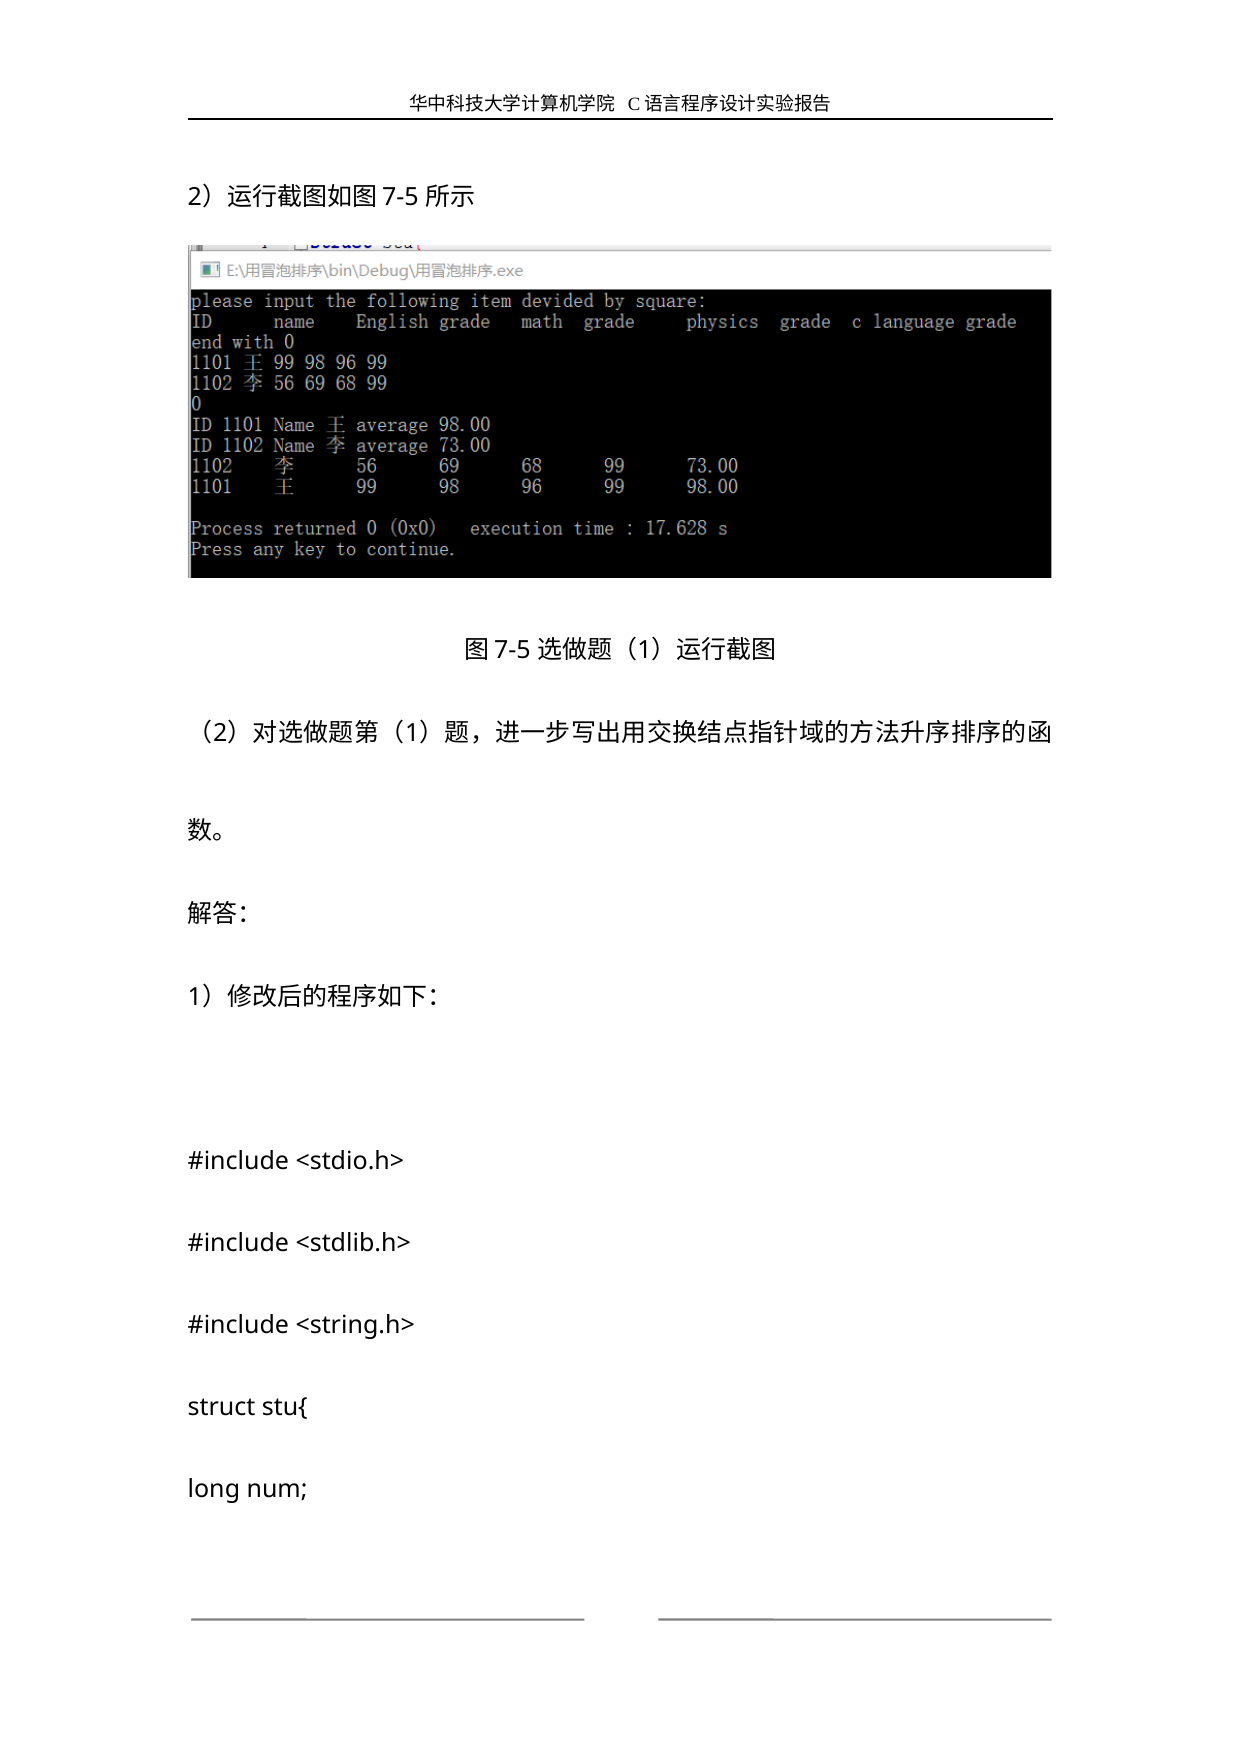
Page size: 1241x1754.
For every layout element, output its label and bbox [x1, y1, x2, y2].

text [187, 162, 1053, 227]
picture [187, 245, 1052, 578]
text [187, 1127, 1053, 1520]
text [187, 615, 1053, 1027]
